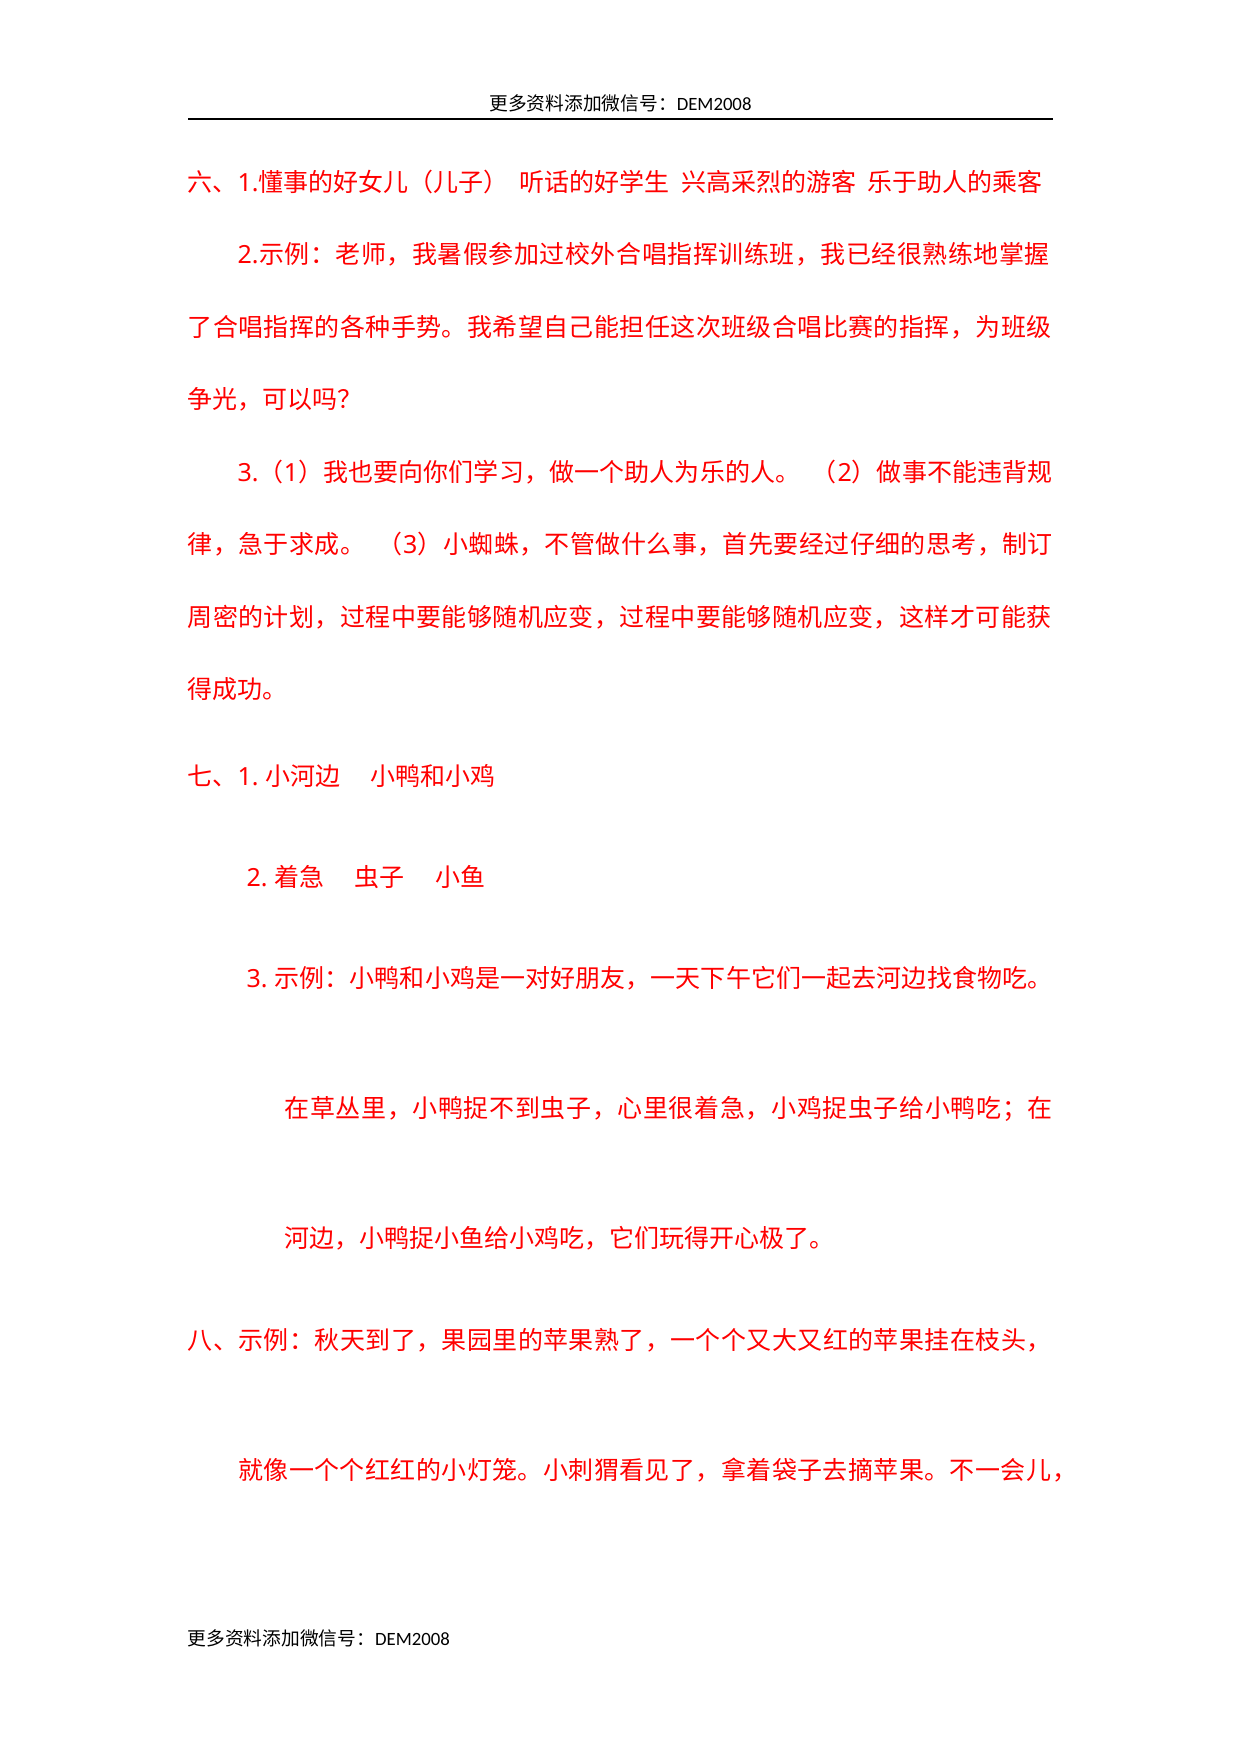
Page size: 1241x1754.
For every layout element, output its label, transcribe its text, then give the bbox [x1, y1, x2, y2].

text 2. 着急 虫子 小鱼 [246, 843, 1053, 908]
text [187, 1306, 1053, 1501]
text 3. 示例：小鸭和小鸡是一对好朋友，一天下午它们一起去河边找食物吃。在草丛里，小鸭捉不到虫子，心里很着急，小鸡捉虫子给小鸭吃；在河边，小鸭捉小鱼给小鸡吃，它们玩得开心极了。 [246, 944, 1053, 1269]
text 七、1. 小河边 小鸭和小鸡 [187, 742, 1053, 807]
text 3.（1）我也要向你们学习，做一个助人为乐的人。 （2）做事不能违背规律，急于求成。 （3）小蜘蛛，不管做什么事，首先要经过仔细的思考，制订周密的计划，过程中要能够随机应变，过程中要能够随机应变，这样才可能获得成功。 [187, 452, 1053, 706]
text 六、1.懂事的好女儿（儿子） 听话的好学生 兴高采烈的游客 乐于助人的乘客 [187, 162, 1053, 198]
text 2.示例：老师，我暑假参加过校外合唱指挥训练班，我已经很熟练地掌握了合唱指挥的各种手势。我希望自己能担任这次班级合唱比赛的指挥，为班级争光，可以吗？ [187, 234, 1053, 416]
